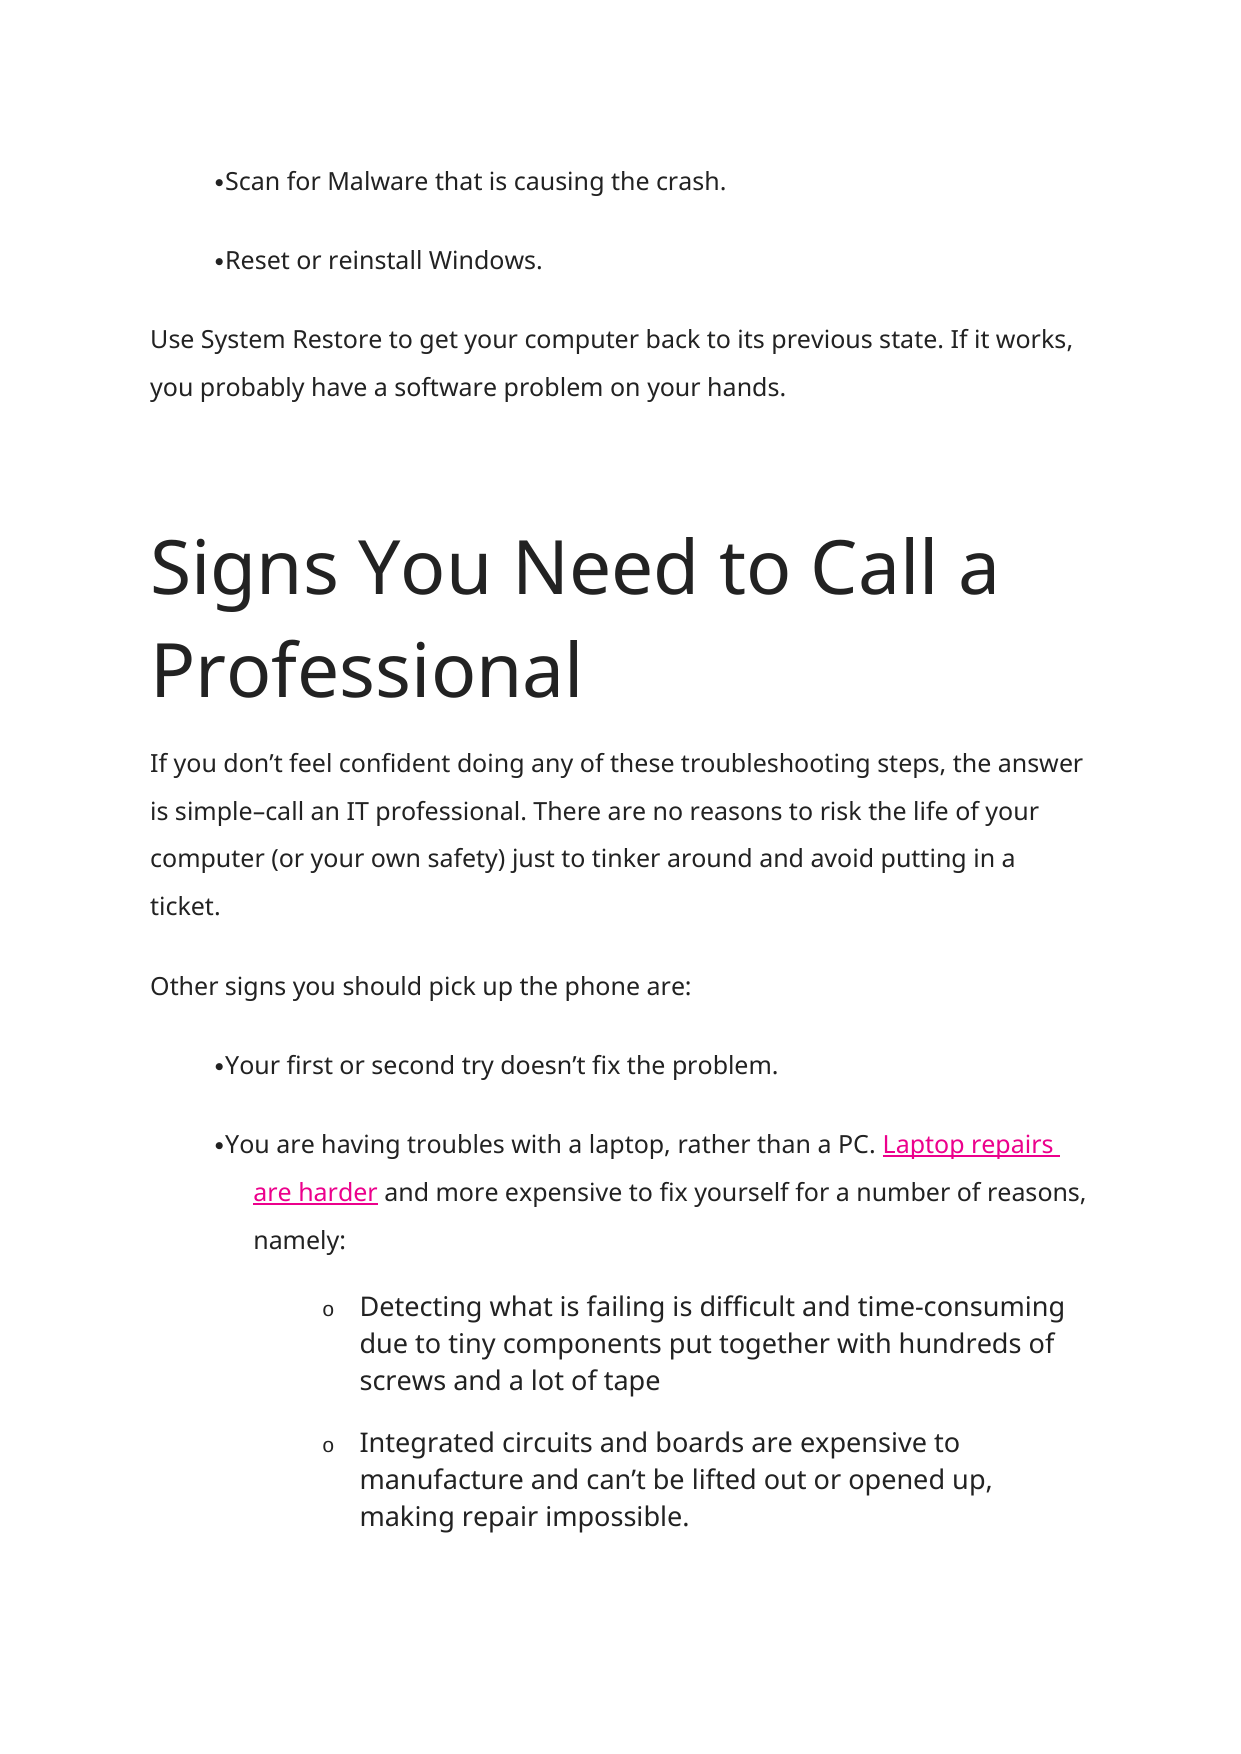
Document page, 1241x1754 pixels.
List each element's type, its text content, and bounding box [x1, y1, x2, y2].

text If you don’t feel confident doing any of these troubleshooting steps, the answer is simple–call an IT professional. There are no reasons to risk the life of your computer (or your own safety) just to tinker around and avoid putting in a ticket. [150, 731, 1090, 923]
text Other signs you should pick up the phone are: [150, 954, 1090, 1002]
list Detecting what is failing is difficult and time-consuming due to tiny components put together with hundreds of screws and a lot of tape [322, 1288, 1090, 1398]
list Scan for Malware that is causing the crash. [216, 150, 1090, 198]
list Reset or reinstall Windows. [216, 229, 1090, 277]
list Integrated circuits and boards are expensive to manufacture and can’t be lifted out or opened up, making repair impossible. [322, 1423, 1090, 1534]
text Signs You Need to Call a Professional [150, 514, 1090, 719]
text Use System Restore to get your computer back to its previous state. If it works, you probably have a software problem on your hands. [150, 308, 1090, 404]
list You are having troubles with a laptop, rather than a PC. Laptop repairs are harder and more expensive to fix yourself for a number of reasons, namely: [216, 1113, 1090, 1256]
list Your first or second try doesn’t fix the problem. [216, 1033, 1090, 1081]
